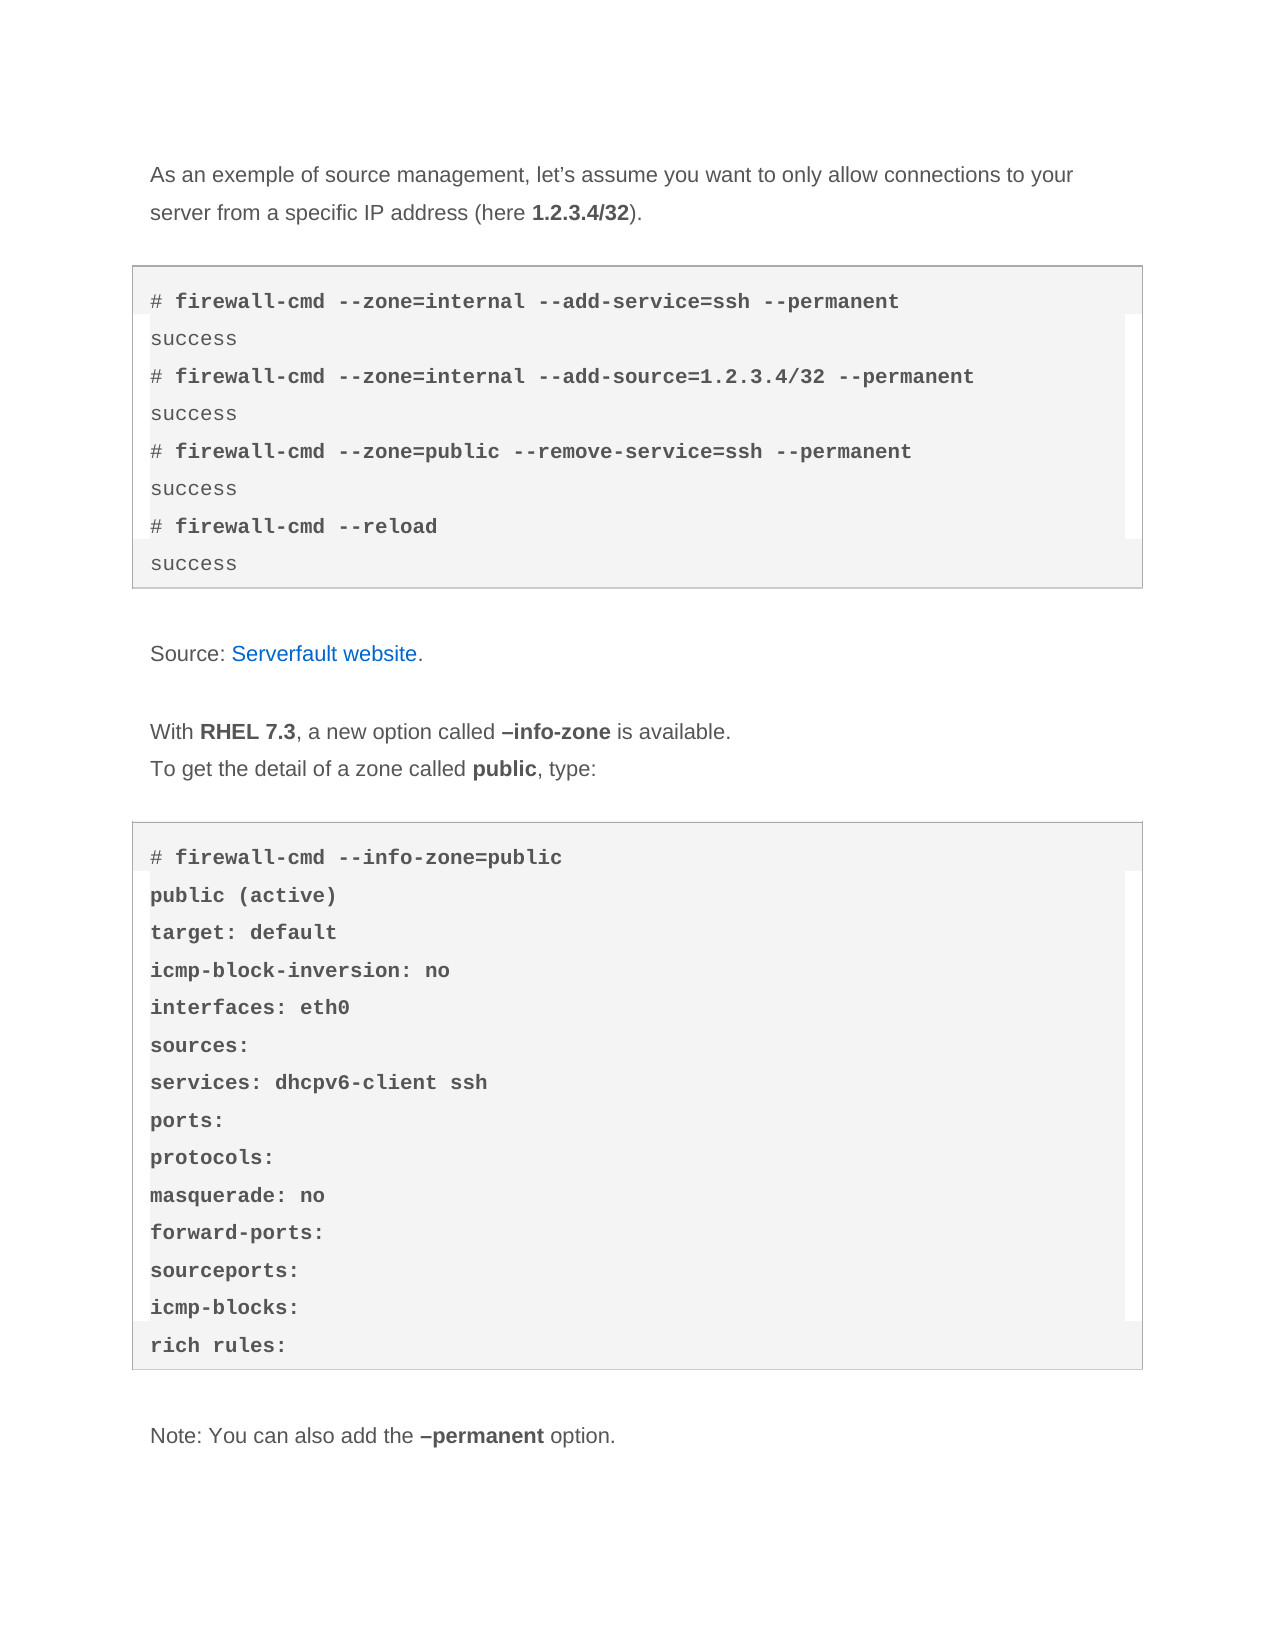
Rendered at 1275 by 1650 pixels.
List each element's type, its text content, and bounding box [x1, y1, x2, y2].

text Source: Serverfault website. [150, 629, 1125, 666]
text masquerade: no [150, 1171, 1125, 1208]
text sources: [150, 1021, 1125, 1058]
text protocols: [150, 1133, 1125, 1171]
text # firewall-cmd --zone=internal --add-source=1.2.3.4/32 --permanent [150, 352, 1125, 389]
text # firewall-cmd --zone=internal --add-service=ssh --permanent [133, 267, 1142, 314]
text rich rules: [133, 1309, 1142, 1369]
text success [150, 389, 1125, 427]
text services: dhcpv6-client ssh [150, 1058, 1125, 1096]
text # firewall-cmd --reload [150, 502, 1125, 527]
text icmp-block-inversion: no [150, 946, 1125, 983]
text With RHEL 7.3, a new option called –info-zone is available. To get the detail of a zone called public, type: [150, 706, 1125, 781]
text interfaces: eth0 [150, 983, 1125, 1021]
text public (active) [150, 871, 1125, 908]
text # firewall-cmd --zone=public --remove-service=ssh --permanent [150, 427, 1125, 464]
text # firewall-cmd --info-zone=public [133, 823, 1142, 871]
text ports: [150, 1096, 1125, 1133]
text success [150, 464, 1125, 502]
text forward-ports: [150, 1208, 1125, 1246]
text Note: You can also add the –permanent option. [150, 1410, 1125, 1448]
text success [150, 314, 1125, 352]
text target: default [150, 908, 1125, 946]
text success [133, 527, 1142, 587]
text sourceports: [150, 1246, 1125, 1283]
text As an exemple of source management, let’s assume you want to only allow connections to your server from a specific IP address (here 1.2.3.4/32). [150, 150, 1125, 225]
text icmp-blocks: [150, 1283, 1125, 1309]
